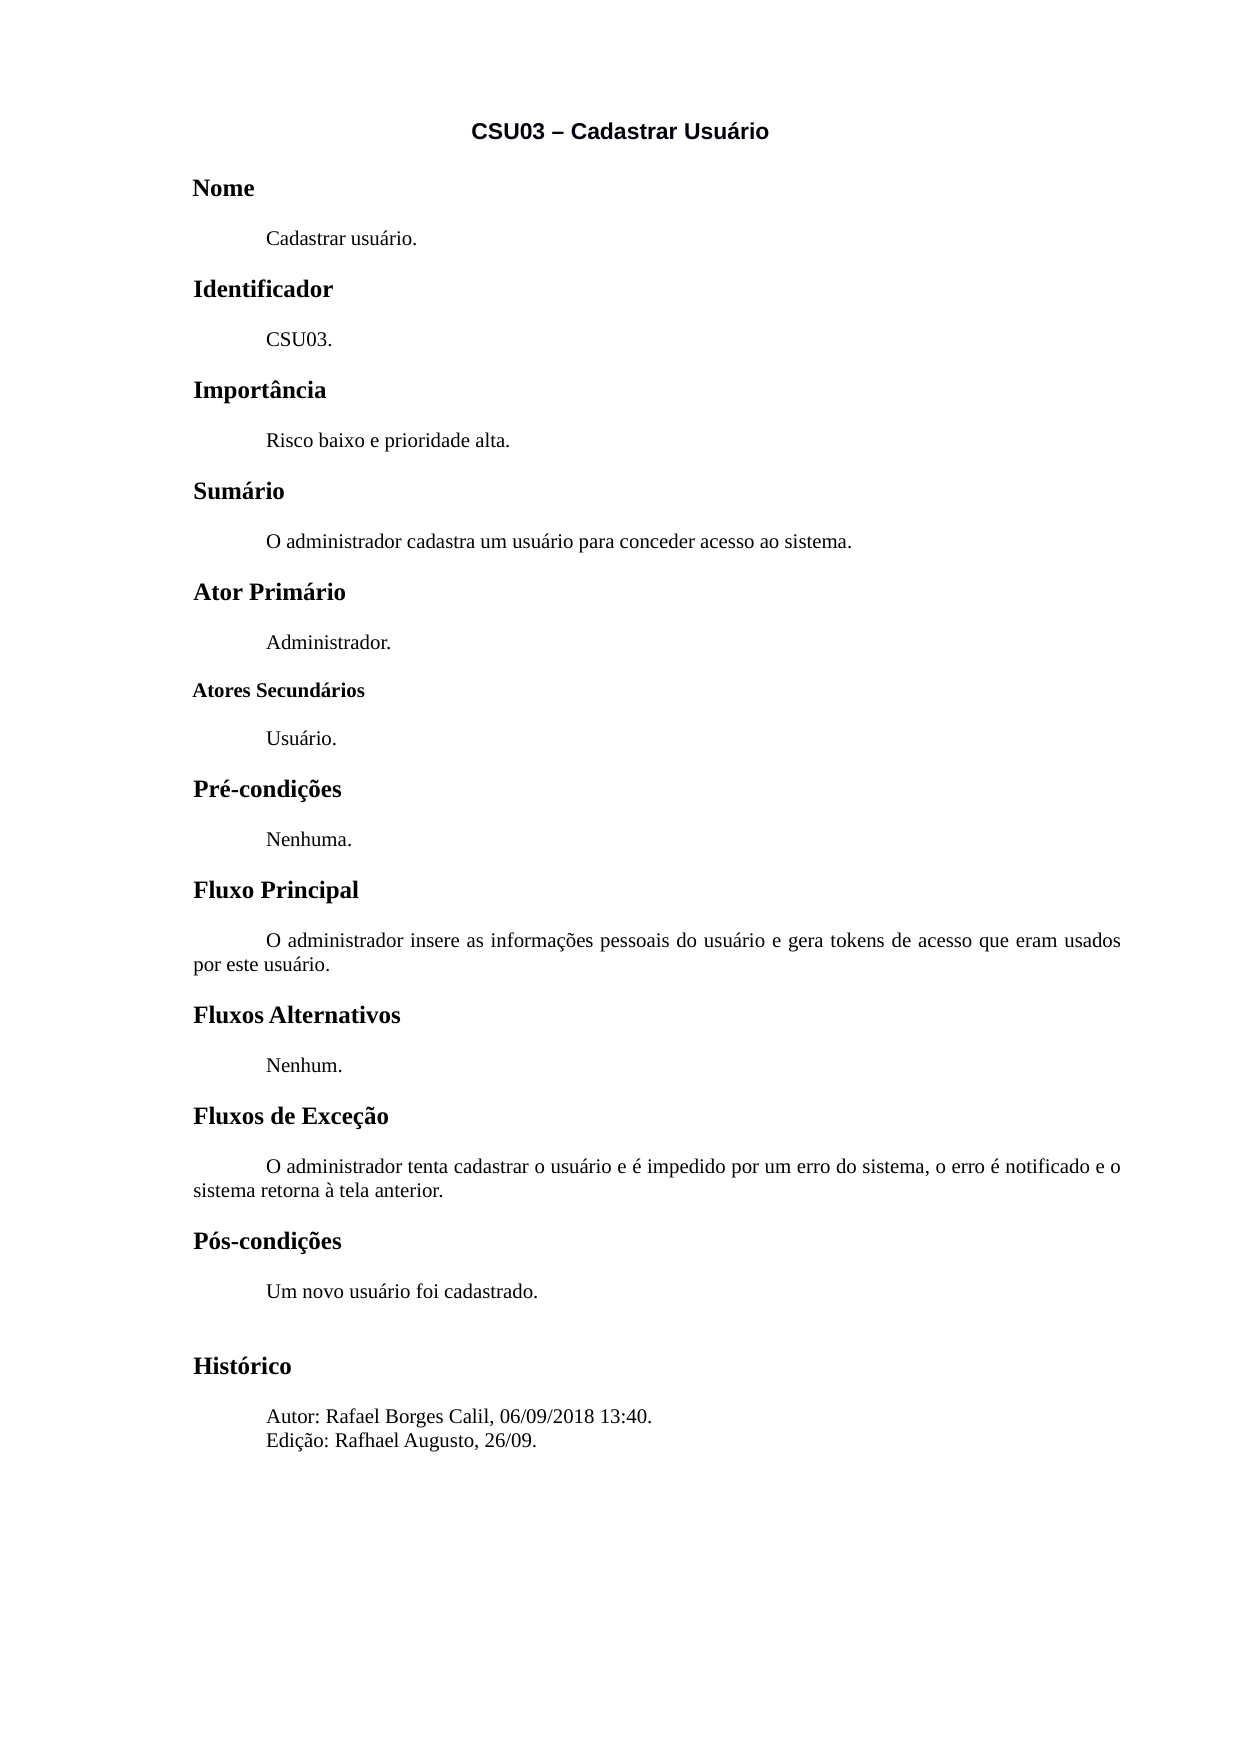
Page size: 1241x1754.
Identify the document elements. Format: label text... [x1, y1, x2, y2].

text Nenhuma. [193, 827, 1122, 851]
text Fluxo Principal [193, 875, 1122, 904]
text Fluxos de Exceção [193, 1101, 1122, 1130]
text Autor: Rafael Borges Calil, 06/09/2018 13:40. [193, 1404, 1122, 1428]
text Identificador [193, 274, 1122, 303]
text Um novo usuário foi cadastrado. [193, 1279, 1122, 1303]
text Edição: Rafhael Augusto, 26/09. [193, 1428, 1122, 1452]
text Importância [193, 375, 1122, 404]
text CSU03. [193, 327, 1122, 351]
text Usuário. [231, 726, 1122, 750]
text Administrador. [193, 630, 1122, 654]
text Pré-condições [193, 774, 1122, 803]
text Risco baixo e prioridade alta. [193, 428, 1122, 452]
text O administrador insere as informações pessoais do usuário e gera tokens de acesso que eram usados por este usuário. [193, 928, 1122, 976]
text Nenhum. [193, 1053, 1122, 1077]
text Histórico [193, 1351, 1122, 1380]
text CSU03 – Cadastrar Usuário [118, 118, 1122, 144]
text Fluxos Alternativos [193, 1000, 1122, 1029]
text Sumário [193, 476, 1122, 505]
text O administrador tenta cadastrar o usuário e é impedido por um erro do sistema, o erro é notificado e o sistema retorna à tela anterior. [193, 1154, 1122, 1202]
text Atores Secundários [118, 678, 1122, 702]
text Ator Primário [193, 577, 1122, 606]
text Pós-condições [193, 1226, 1122, 1255]
text Nome [118, 173, 1122, 202]
text Cadastrar usuário. [193, 226, 1122, 250]
text O administrador cadastra um usuário para conceder acesso ao sistema. [193, 529, 1122, 553]
